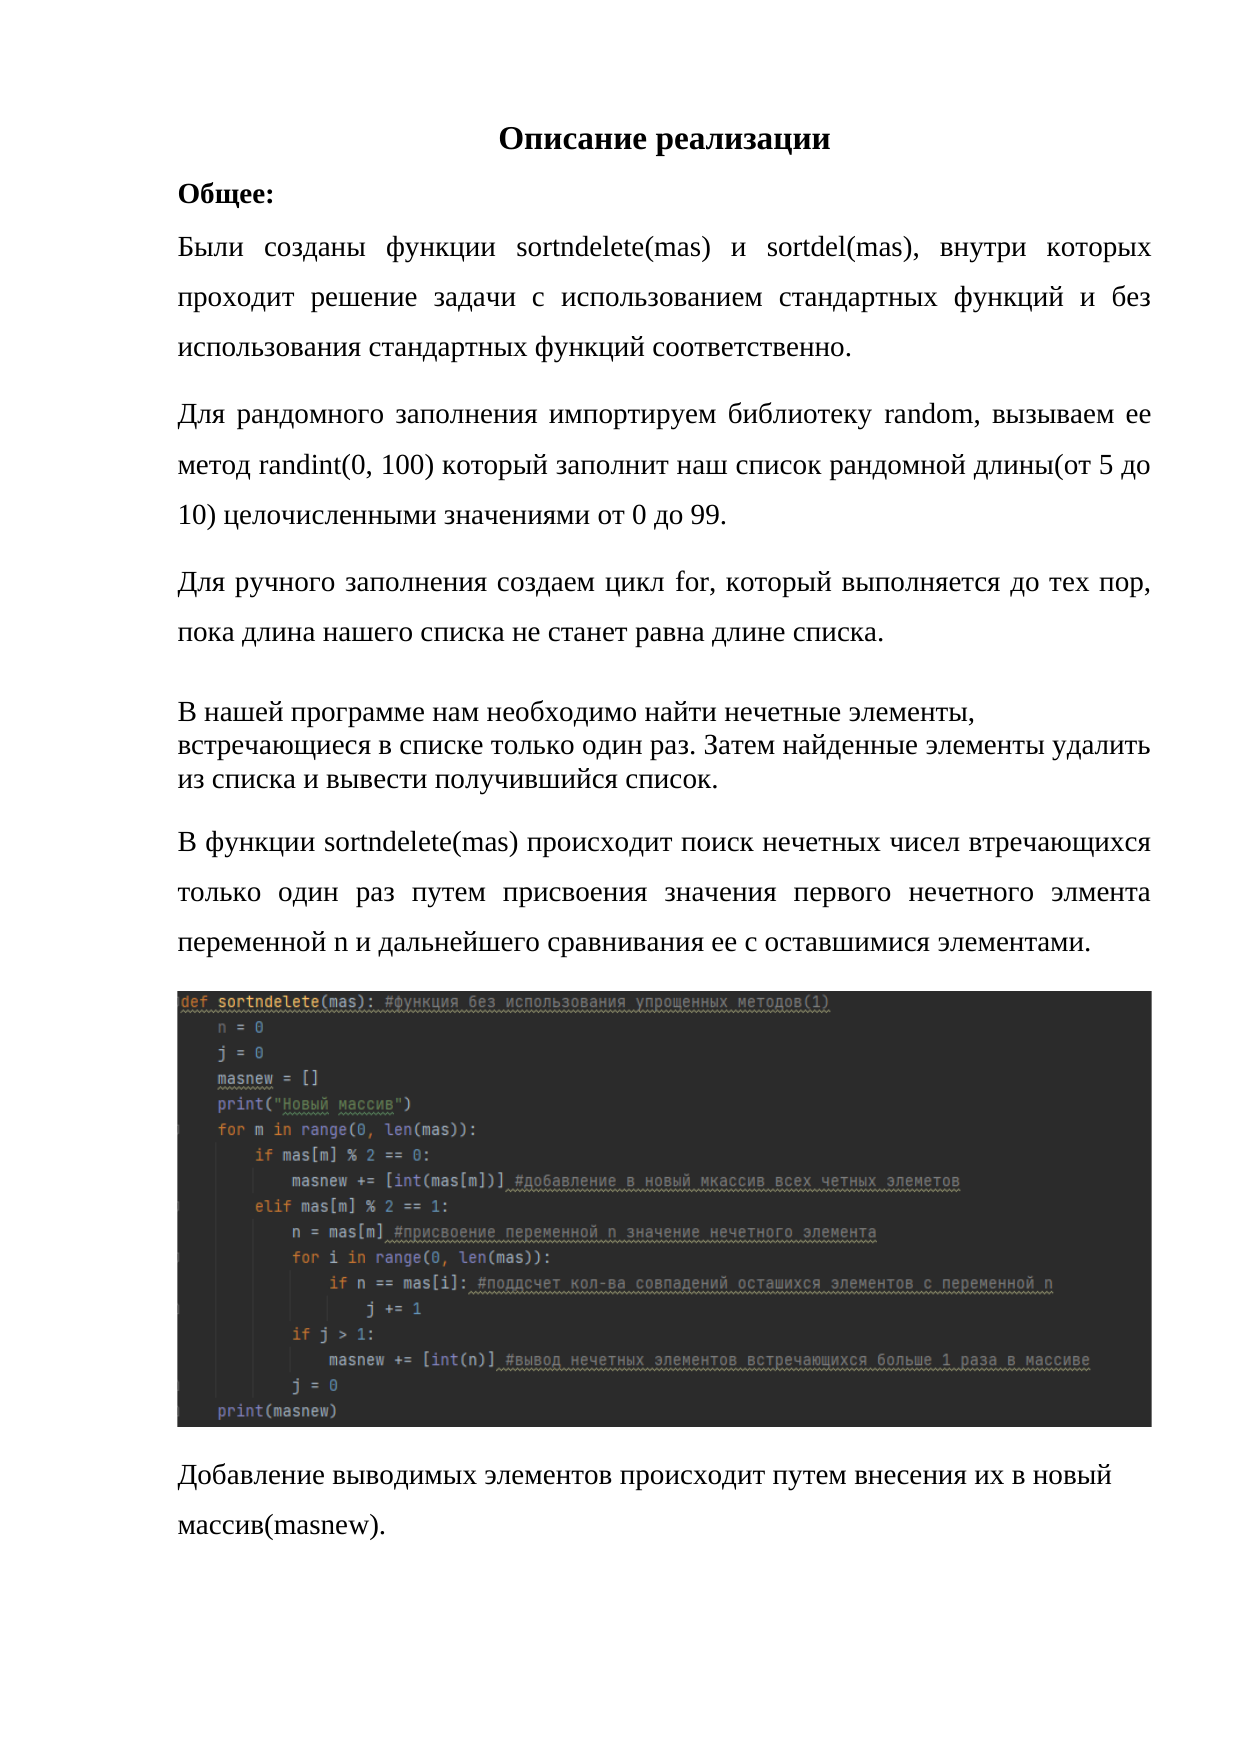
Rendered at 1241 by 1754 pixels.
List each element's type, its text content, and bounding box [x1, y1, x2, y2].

text Общее: [177, 176, 1152, 210]
text Добавление выводимых элементов происходит путем внесения их в новый массив(masnew). [177, 1457, 1152, 1541]
text Были созданы функции sortndelete(mas) и sortdel(mas), внутри которых проходит решение задачи с использованием стандартных функций и без использования стандартных функций соответственно. [177, 229, 1152, 363]
picture [177, 991, 1152, 1427]
text В нашей программе нам необходимо найти нечетные элементы, встречающиеся в списке только один раз. Затем найденные элементы удалить из списка и вывести получившийся список. [177, 694, 1152, 794]
text В функции sortndelete(mas) происходит поиск нечетных чисел втречающихся только один раз путем присвоения значения первого нечетного элмента переменной n и дальнейшего сравнивания ее с оставшимися элементами. [177, 824, 1152, 958]
text Для ручного заполнения создаем цикл for, который выполняется до тех пор, пока длина нашего списка не станет равна длине списка. [177, 564, 1152, 648]
text Описание реализации [177, 118, 1152, 156]
text Для рандомного заполнения импортируем библиотеку random, вызываем ее метод randint(0, 100) который заполнит наш список рандомной длины(от 5 до 10) целочисленными значениями от 0 до 99. [177, 397, 1152, 531]
